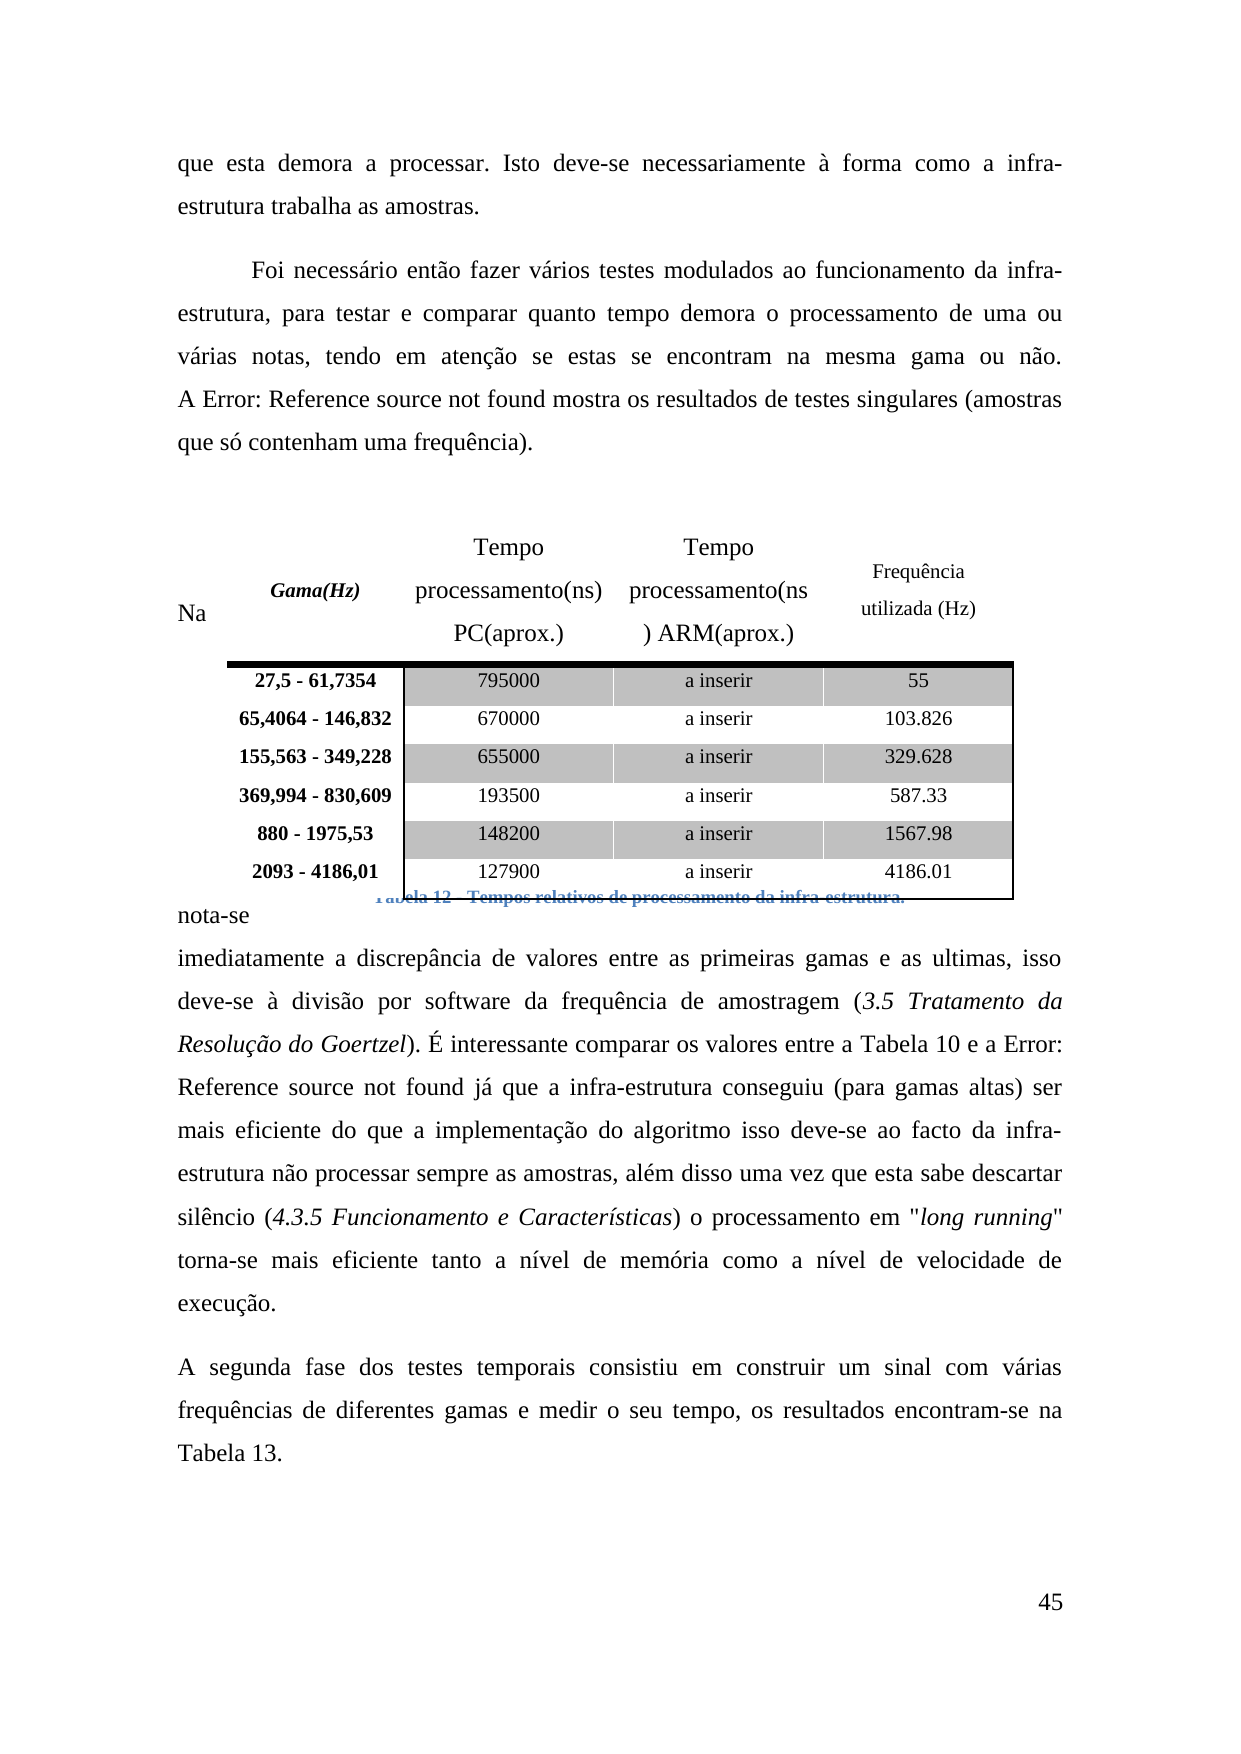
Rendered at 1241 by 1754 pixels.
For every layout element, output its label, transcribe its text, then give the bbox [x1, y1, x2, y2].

table_cell 587.33 [824, 783, 1012, 821]
table_header Tempo processamento(ns) PC(aprox.) [404, 532, 613, 661]
table_header Gama(Hz) [227, 532, 403, 661]
table_cell 880 - 1975,53 [227, 821, 403, 859]
table_cell 155,563 - 349,228 [227, 744, 403, 783]
table_cell a inserir [614, 821, 823, 859]
table_cell 4186.01 [824, 859, 1012, 898]
table_cell 369,994 - 830,609 [227, 783, 403, 821]
table_header Tempo processamento(ns) ARM(aprox.) [614, 532, 823, 661]
text A segunda fase dos testes temporais consistiu em construir um sinal com várias frequências de diferentes gamas e medir o seu tempo, os resultados encontram-se na Tabela 13. [177, 1352, 1063, 1467]
table_cell 193500 [405, 783, 613, 821]
table_cell 65,4064 - 146,832 [227, 706, 403, 744]
table_cell 55 [824, 668, 1012, 706]
table_cell 655000 [405, 744, 613, 783]
table_cell 1567.98 [824, 821, 1012, 859]
table_cell a inserir [614, 744, 823, 783]
table_cell a inserir [614, 859, 823, 898]
table_cell 103.826 [824, 706, 1012, 744]
table_cell 148200 [405, 821, 613, 859]
table_cell 2093 - 4186,01 [227, 859, 403, 898]
table_cell a inserir [614, 706, 823, 744]
table_cell a inserir [614, 783, 823, 821]
table_cell 795000 [405, 668, 613, 706]
text Foi necessário então fazer vários testes modulados ao funcionamento da infra-estrutura, para testar e comparar quanto tempo demora o processamento de uma ou várias notas, tendo em atenção se estas se encontram na mesma gama ou não. A Tabela 12 mostra os resultados de testes singulares (amostras que só contenham uma frequência). [177, 255, 1063, 456]
table_cell 27,5 - 61,7354 [227, 668, 403, 706]
table_header Frequência utilizada (Hz) [824, 532, 1013, 661]
table_cell a inserir [614, 668, 823, 706]
table_cell 329.628 [824, 744, 1012, 783]
table_cell 127900 [405, 859, 613, 898]
table_cell 670000 [405, 706, 613, 744]
